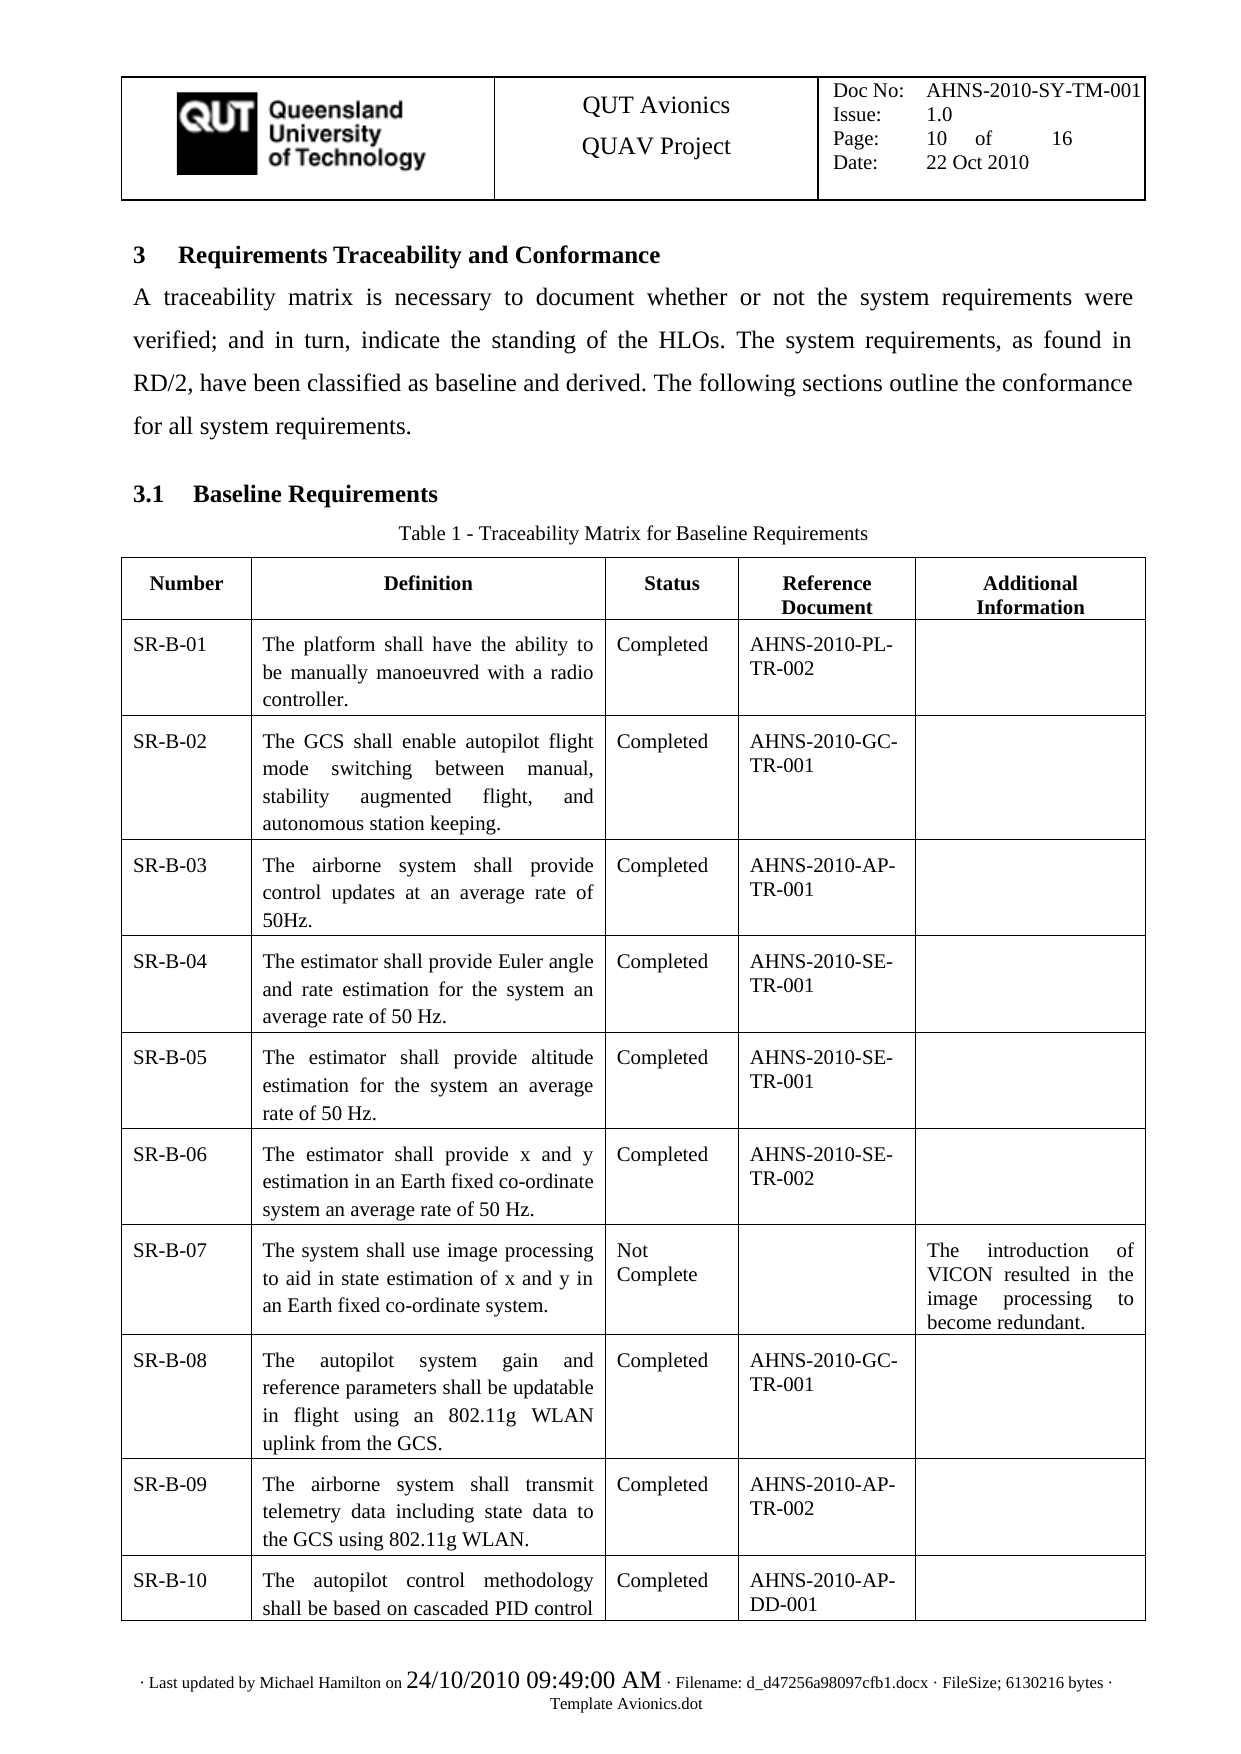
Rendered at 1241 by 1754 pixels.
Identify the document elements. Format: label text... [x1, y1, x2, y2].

table_cell Completed [606, 1459, 738, 1554]
table_cell SR-B-06 [122, 1129, 251, 1224]
table_cell [916, 1556, 1145, 1620]
subtitle Baseline Requirements [133, 479, 1134, 508]
table_cell [916, 1129, 1145, 1224]
table_cell AHNS-2010-PL-TR-002 [739, 620, 915, 715]
table_cell [916, 620, 1145, 715]
table_cell The platform shall have the ability to be manually manoeuvred with a radio controller. [252, 620, 605, 715]
table_cell Completed [606, 620, 738, 715]
table_cell AHNS-2010-GC-TR-001 [739, 1335, 915, 1458]
subtitle Requirements Traceability and Conformance [133, 240, 1134, 269]
table_cell SR-B-04 [122, 936, 251, 1032]
table_cell The autopilot control methodology shall be based on cascaded PID control loops. [252, 1556, 605, 1620]
table_header Definition [252, 558, 605, 619]
table_cell [916, 936, 1145, 1032]
table_cell The GCS shall enable autopilot flight mode switching between manual, stability augmented flight, and autonomous station keeping. [252, 716, 605, 839]
table_cell AHNS-2010-GC-TR-001 [739, 716, 915, 839]
table_cell AHNS-2010-AP-TR-002 [739, 1459, 915, 1554]
table_cell SR-B-05 [122, 1033, 251, 1128]
table_cell The airborne system shall provide control updates at an average rate of 50Hz. [252, 840, 605, 935]
table_cell Completed [606, 1556, 738, 1620]
table_cell SR-B-10 [122, 1556, 251, 1620]
table_cell Completed [606, 840, 738, 935]
table_cell SR-B-08 [122, 1335, 251, 1458]
table_cell [916, 716, 1145, 839]
table_cell SR-B-07 [122, 1225, 251, 1334]
table_cell SR-B-09 [122, 1459, 251, 1554]
table_cell The introduction of VICON resulted in the image processing to become redundant. [916, 1225, 1145, 1334]
table_cell [916, 1335, 1145, 1458]
table_cell The airborne system shall transmit telemetry data including state data to the GCS using 802.11g WLAN. [252, 1459, 605, 1554]
table_cell The system shall use image processing to aid in state estimation of x and y in an Earth fixed co-ordinate system. [252, 1225, 605, 1334]
table_cell AHNS-2010-SE-TR-002 [739, 1129, 915, 1224]
table_cell Completed [606, 936, 738, 1032]
table_cell Completed [606, 716, 738, 839]
table_cell AHNS-2010-SE-TR-001 [739, 1033, 915, 1128]
table_header Reference Document [739, 558, 915, 619]
table_cell SR-B-03 [122, 840, 251, 935]
table_cell [739, 1225, 915, 1334]
table_cell Completed [606, 1335, 738, 1458]
picture [176, 83, 469, 175]
table_cell SR-B-01 [122, 620, 251, 715]
table_cell The estimator shall provide Euler angle and rate estimation for the system an average rate of 50 Hz. [252, 936, 605, 1032]
table_cell [916, 840, 1145, 935]
table_cell The estimator shall provide altitude estimation for the system an average rate of 50 Hz. [252, 1033, 605, 1128]
table_header Status [606, 558, 738, 619]
table_header Additional Information [916, 558, 1145, 619]
table_cell [916, 1033, 1145, 1128]
table_cell The estimator shall provide x and y estimation in an Earth fixed co-ordinate system an average rate of 50 Hz. [252, 1129, 605, 1224]
table_cell The autopilot system gain and reference parameters shall be updatable in flight using an 802.11g WLAN uplink from the GCS. [252, 1335, 605, 1458]
table_cell AHNS-2010-AP-DD-001 [739, 1556, 915, 1620]
table_cell [916, 1459, 1145, 1554]
table_cell AHNS-2010-SE-TR-001 [739, 936, 915, 1032]
table_cell Completed [606, 1129, 738, 1224]
table_header Number [122, 558, 251, 619]
text A traceability matrix is necessary to document whether or not the system requirements were verified; and in turn, indicate the standing of the HLOs. The system requirements, as found in RD/2, have been classified as baseline and derived. The following sections outline the conformance for all system requirements. [133, 282, 1134, 440]
table_cell Completed [606, 1033, 738, 1128]
table_cell SR-B-02 [122, 716, 251, 839]
table_cell Not Complete [606, 1225, 738, 1334]
table_cell AHNS-2010-AP-TR-001 [739, 840, 915, 935]
